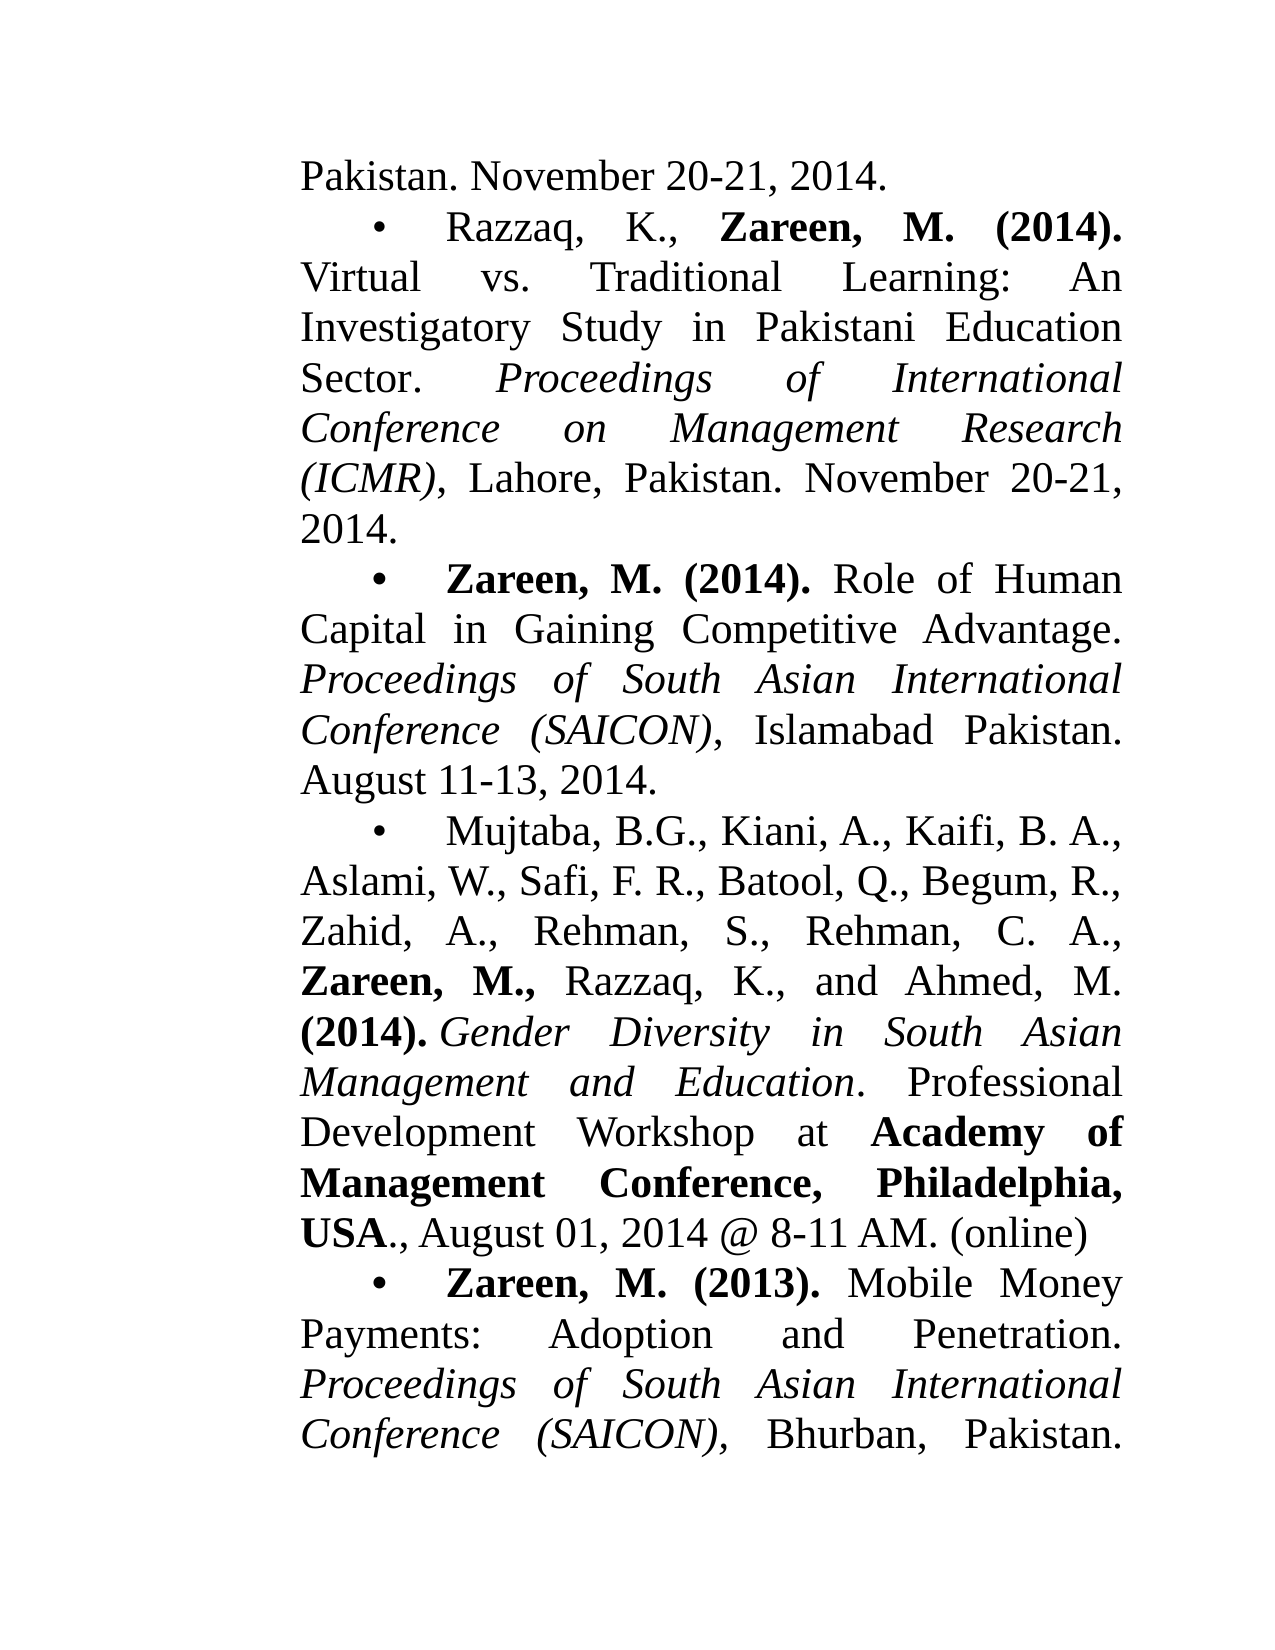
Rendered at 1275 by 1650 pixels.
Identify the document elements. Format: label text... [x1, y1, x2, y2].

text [300, 1106, 1123, 1458]
text • Razzaq, K., Zareen, M. (2014). Virtual vs. Traditional Learning: An Investigatory Study in Pakistani Education Sector. Proceedings of International Conference on Management Research (ICMR), Lahore, Pakistan. November 20-21, 2014. [300, 502, 1123, 854]
text • Zareen, M. and Razzaq, K. (2014). Development of Competitive Advantage through Human Capital: Moderating Role of Learning, Training and Development. Proceedings of International Conference on Management Research (ICMR), Lahore, Pakistan. November 20-21, 2014. [300, 150, 1123, 502]
text • Zareen, M. (2014). Role of Human Capital in Gaining Competitive Advantage. Proceedings of South Asian International Conference (SAICON), Islamabad Pakistan. August 11-13, 2014. [300, 854, 1123, 1106]
